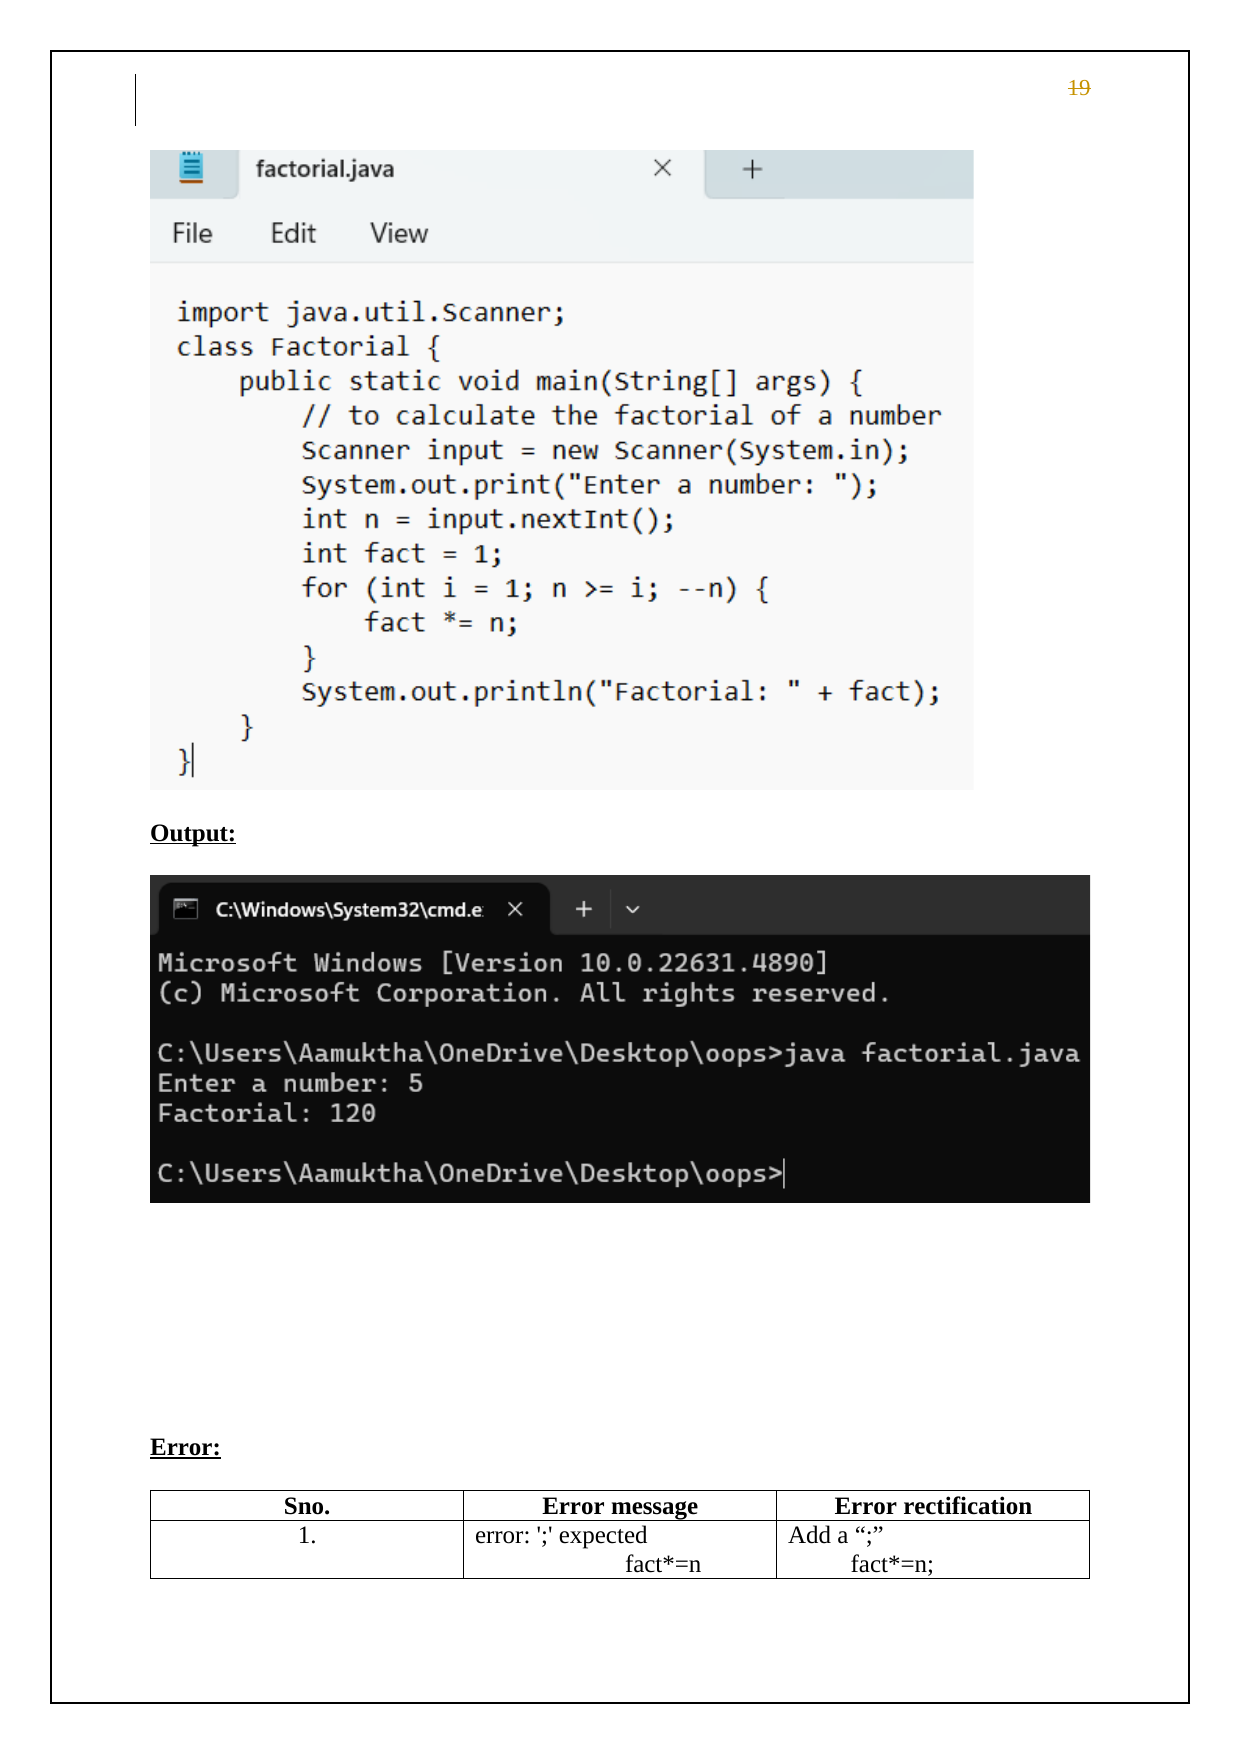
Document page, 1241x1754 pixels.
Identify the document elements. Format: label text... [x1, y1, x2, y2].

table_cell error: ';' expected fact*=n [464, 1521, 776, 1578]
text Error: [150, 1432, 1090, 1461]
text Output: [150, 818, 1090, 847]
table_header Error message [464, 1491, 776, 1519]
table_header Sno. [151, 1491, 463, 1519]
table_cell 1. [151, 1521, 463, 1578]
table_cell Add a “;” fact*=n; [777, 1521, 1089, 1578]
picture [150, 875, 1091, 1203]
picture [150, 150, 974, 790]
table_header Error rectification [777, 1491, 1089, 1519]
